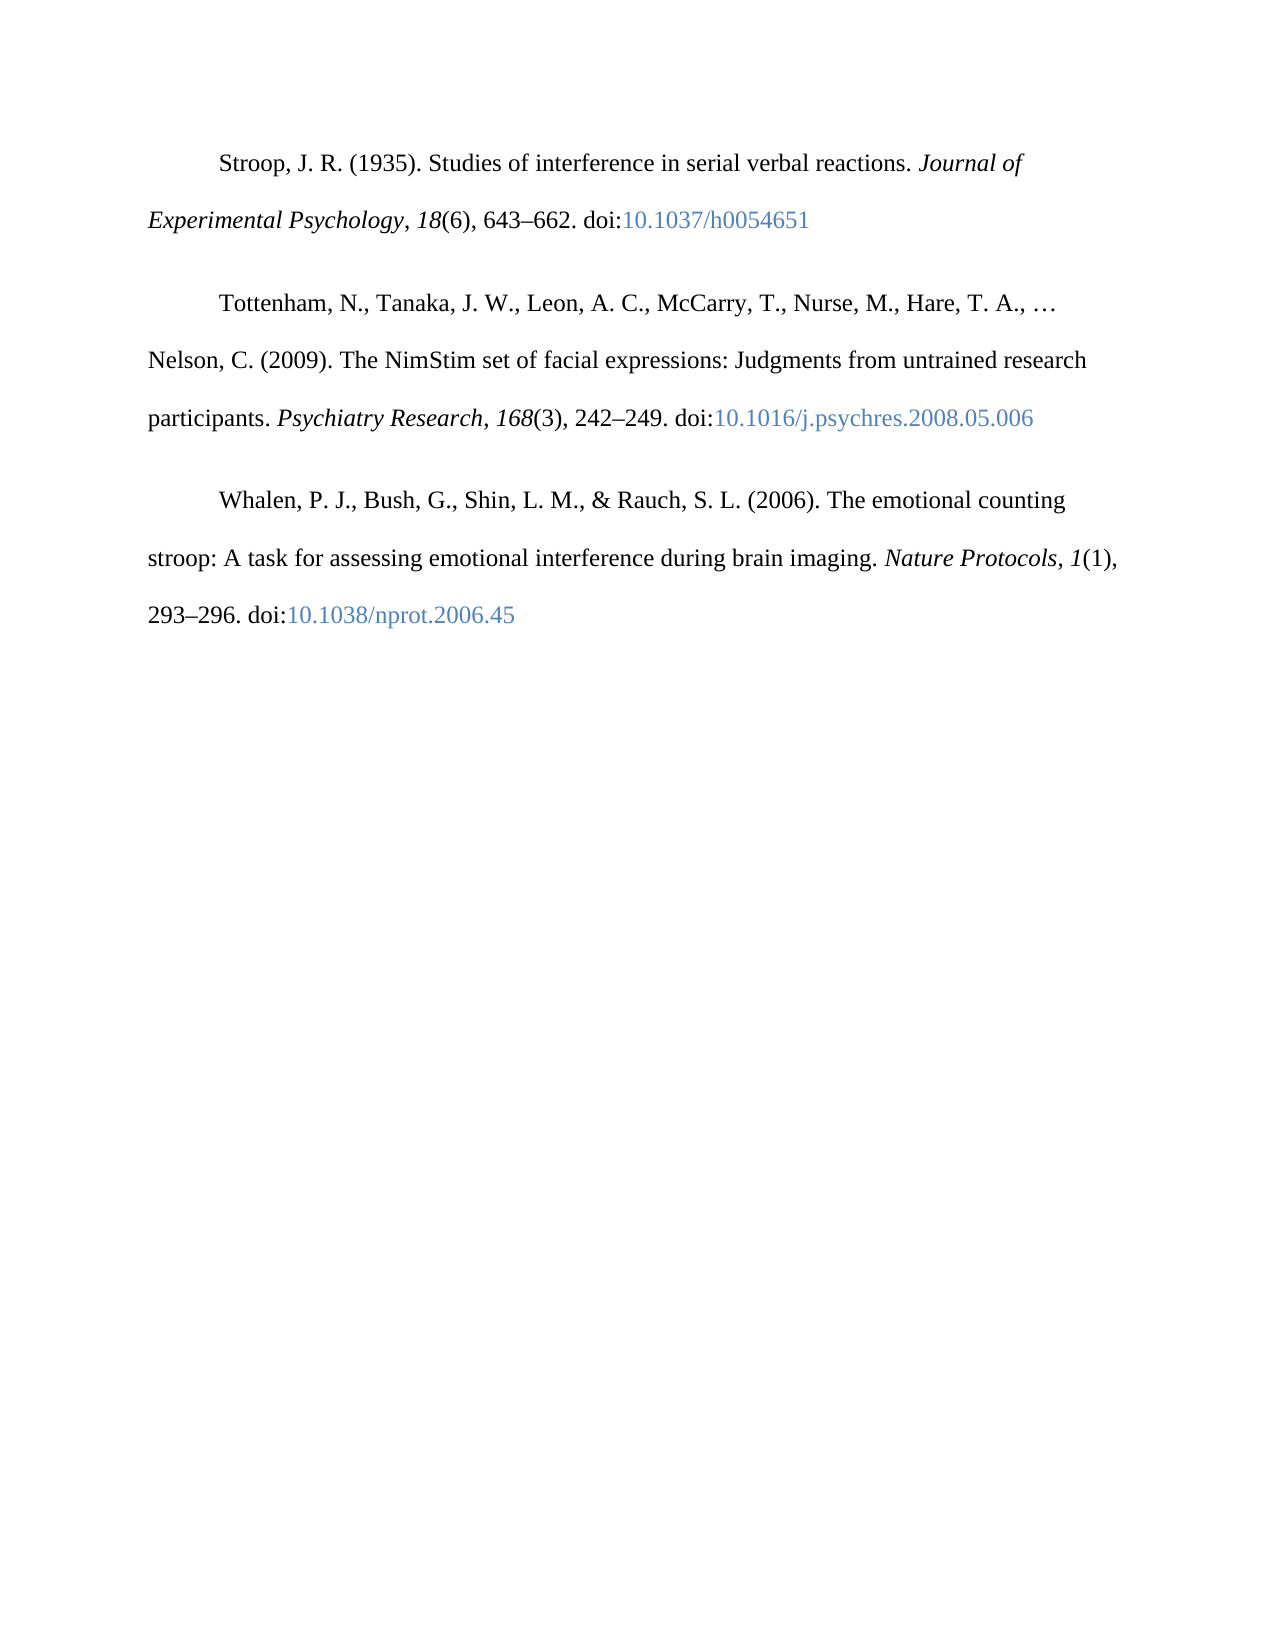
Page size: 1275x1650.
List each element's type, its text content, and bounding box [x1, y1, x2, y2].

text Stroop, J. R. (1935). Studies of interference in serial verbal reactions. Journal of Experimental Psychology, 18(6), 643–662. doi:10.1037/h0054651 [148, 148, 1127, 234]
